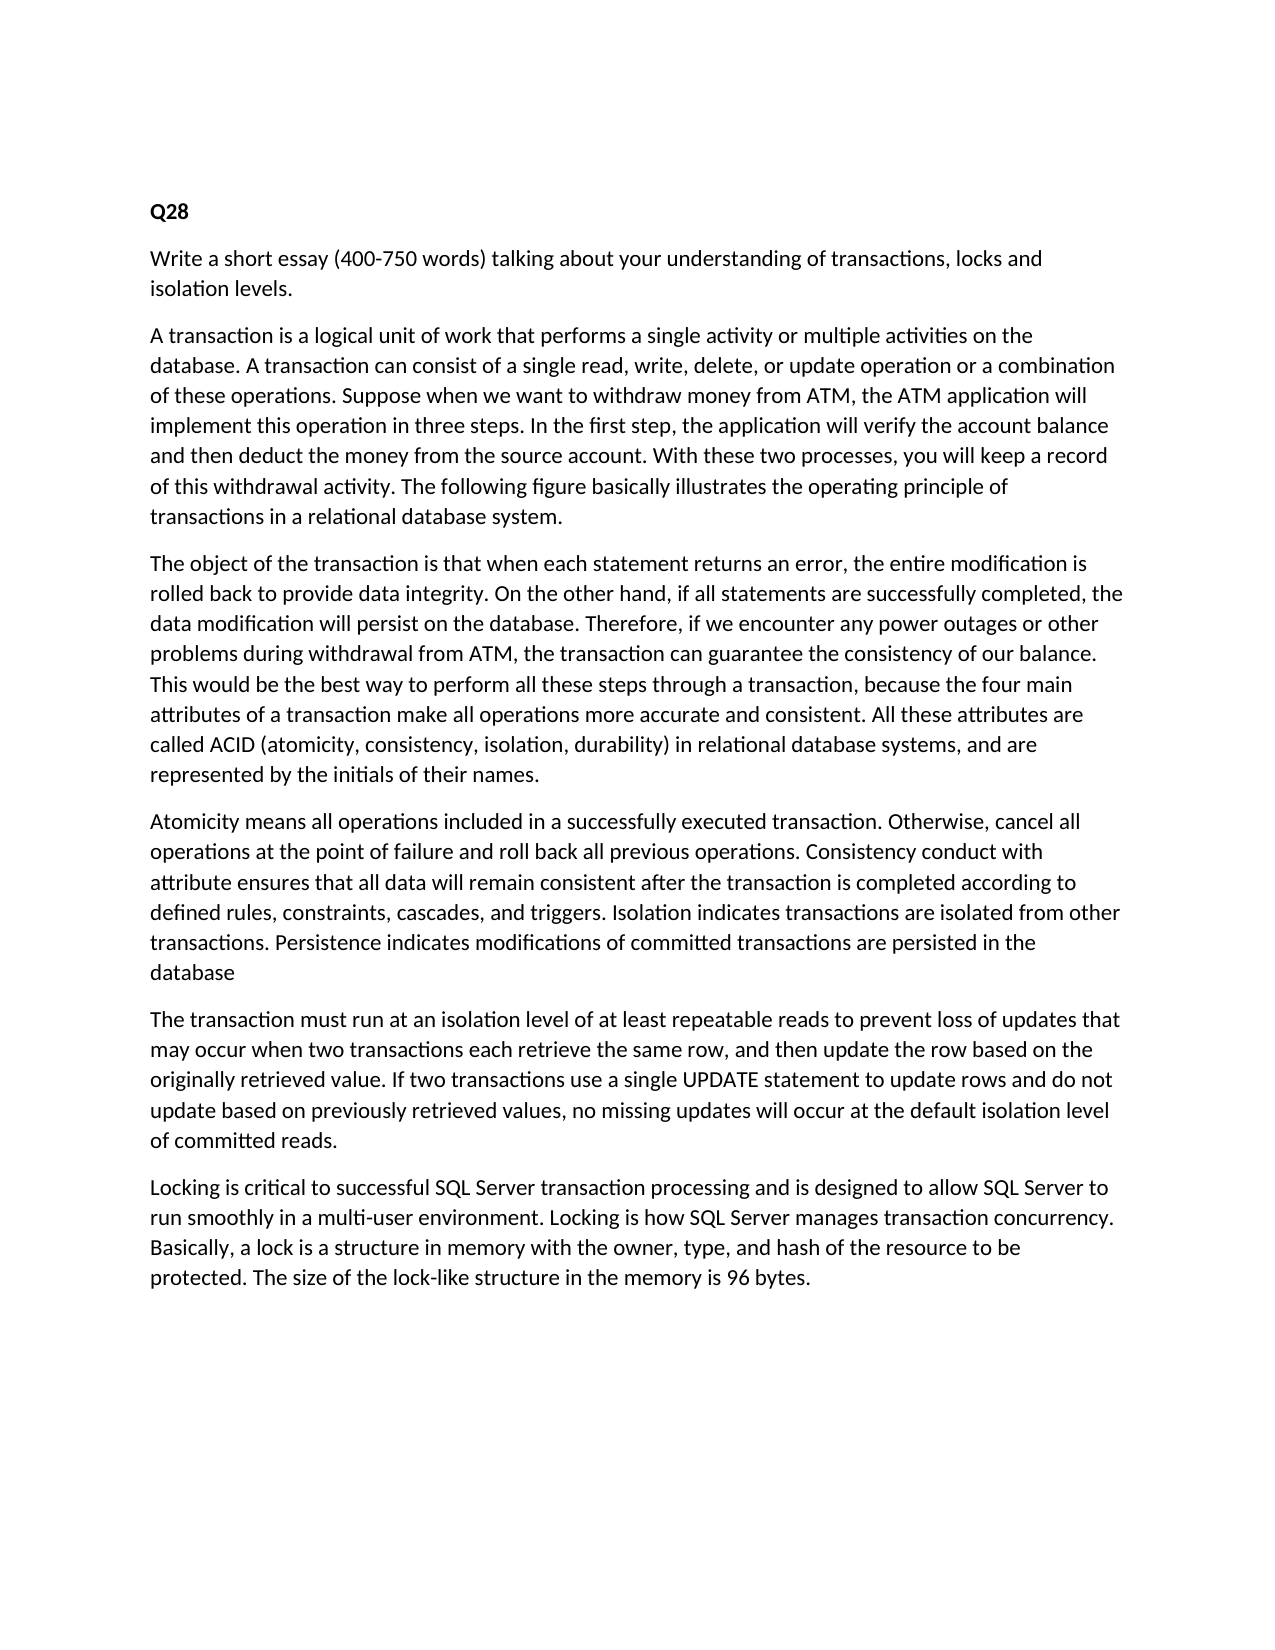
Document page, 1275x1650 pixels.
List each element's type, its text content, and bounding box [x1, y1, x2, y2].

text A transaction is a logical unit of work that performs a single activity or multiple activities on the database. A transaction can consist of a single read, write, delete, or update operation or a combination of these operations. Suppose when we want to withdraw money from ATM, the ATM application will implement this operation in three steps. In the first step, the application will verify the account balance and then deduct the money from the source account. With these two processes, you will keep a record of this withdrawal activity. The following figure basically illustrates the operating principle of transactions in a relational database system. [150, 321, 1125, 530]
text Atomicity means all operations included in a successfully executed transaction. Otherwise, cancel all operations at the point of failure and roll back all previous operations. Consistency conduct with attribute ensures that all data will remain consistent after the transaction is completed according to defined rules, constraints, cascades, and triggers. Isolation indicates transactions are isolated from other transactions. Persistence indicates modifications of committed transactions are persisted in the database [150, 807, 1125, 986]
text The transaction must run at an isolation level of at least repeatable reads to prevent loss of updates that may occur when two transactions each retrieve the same row, and then update the row based on the originally retrieved value. If two transactions use a single UPDATE statement to update rows and do not update based on previously retrieved values, no missing updates will occur at the default isolation level of committed reads. [150, 1005, 1125, 1154]
text Locking is critical to successful SQL Server transaction processing and is designed to allow SQL Server to run smoothly in a multi-user environment. Locking is how SQL Server manages transaction concurrency. Basically, a lock is a structure in memory with the owner, type, and hash of the resource to be protected. The size of the lock-like structure in the memory is 96 bytes. [150, 1173, 1125, 1292]
text Q28 [150, 197, 1125, 225]
text The object of the transaction is that when each statement returns an error, the entire modification is rolled back to provide data integrity. On the other hand, if all statements are successfully completed, the data modification will persist on the database. Therefore, if we encounter any power outages or other problems during withdrawal from ATM, the transaction can guarantee the consistency of our balance. This would be the best way to perform all these steps through a transaction, because the four main attributes of a transaction make all operations more accurate and consistent. All these attributes are called ACID (atomicity, consistency, isolation, durability) in relational database systems, and are represented by the initials of their names. [150, 549, 1125, 788]
text Write a short essay (400-750 words) talking about your understanding of transactions, locks and isolation levels. [150, 244, 1125, 302]
